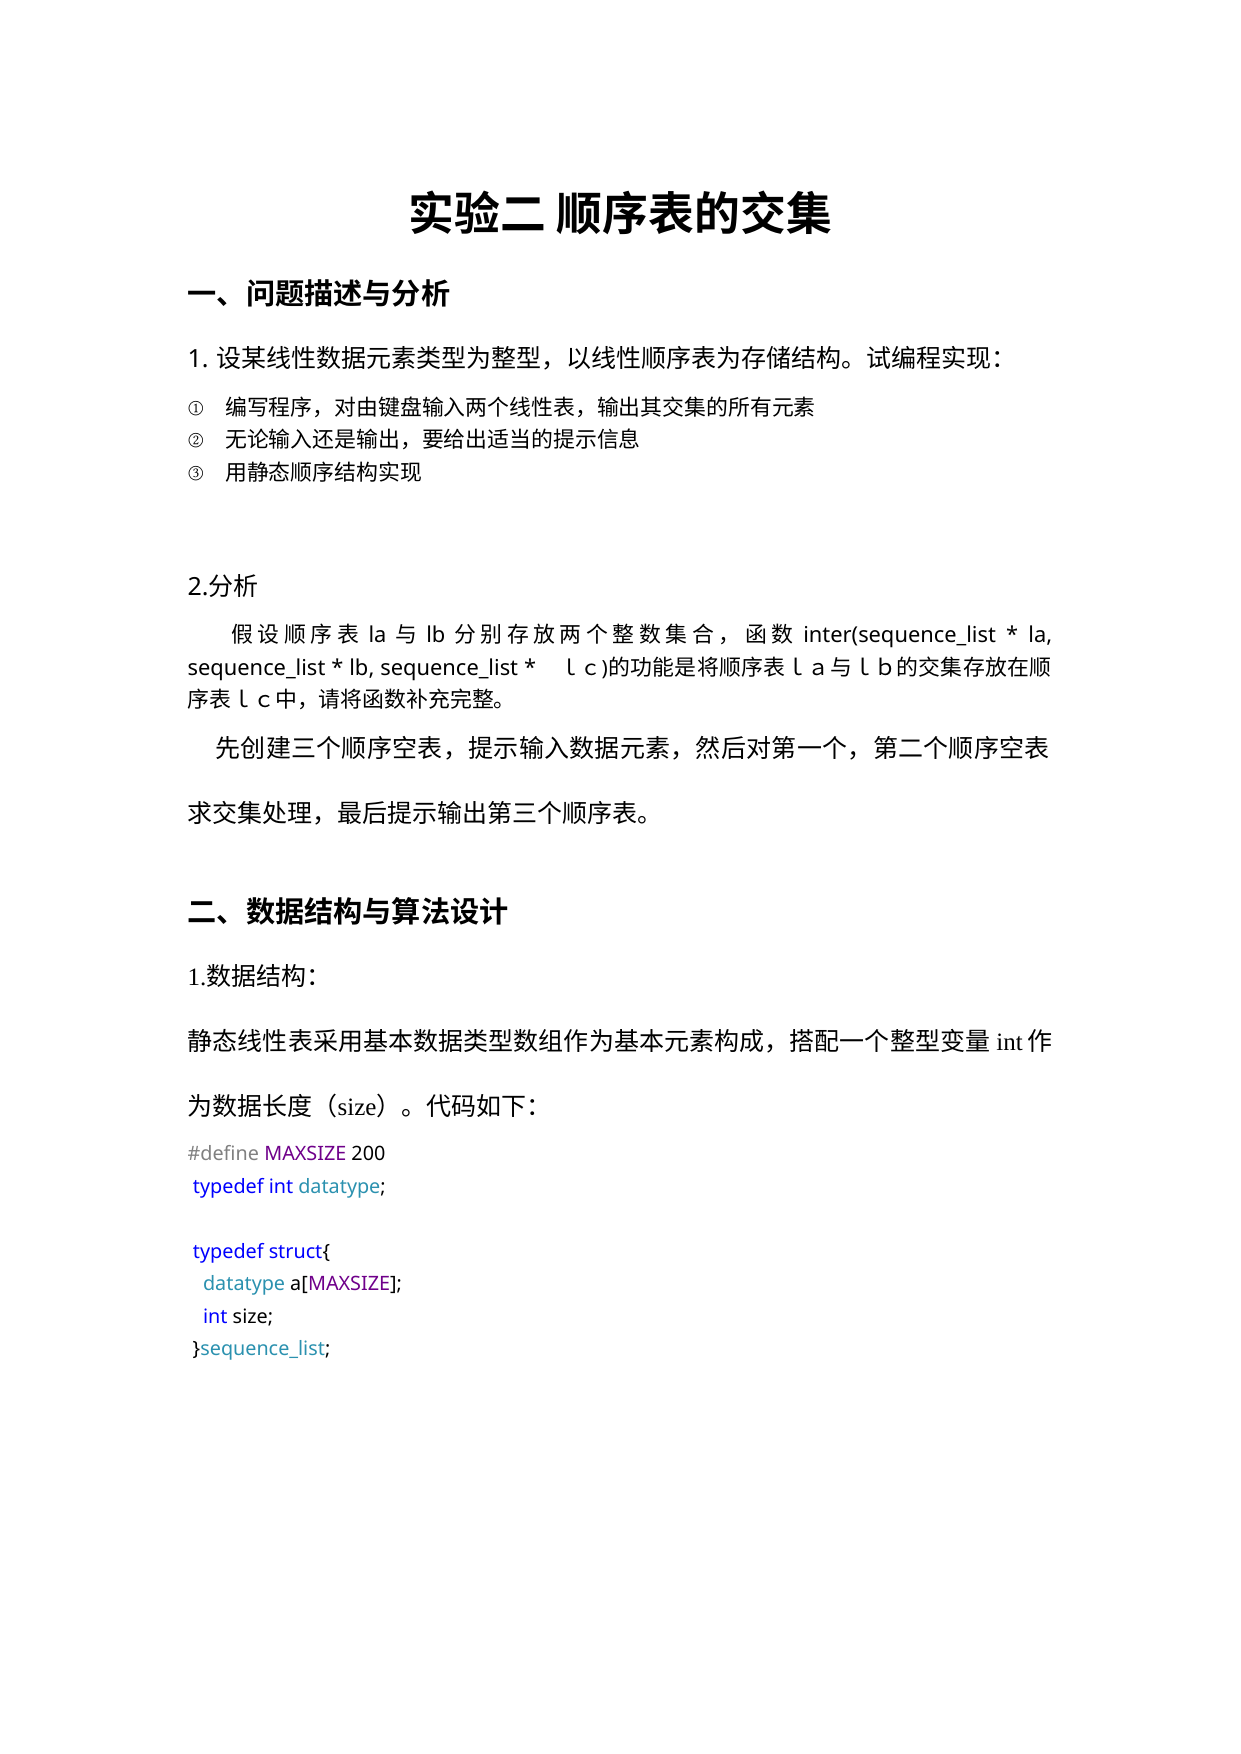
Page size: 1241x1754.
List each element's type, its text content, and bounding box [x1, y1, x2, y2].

text }sequence_list; [187, 1332, 1053, 1364]
text #define MAXSIZE 200 [187, 1137, 1053, 1169]
text int size; [187, 1299, 1053, 1332]
text 二、数据结构与算法设计 [187, 877, 1053, 942]
list 编写程序，对由键盘输入两个线性表，输出其交集的所有元素 [187, 389, 1053, 422]
text 先创建三个顺序空表，提示输入数据元素，然后对第一个，第二个顺序空表求交集处理，最后提示输出第三个顺序表。 [187, 714, 1053, 844]
text datatype a[MAXSIZE]; [187, 1267, 1053, 1299]
text 实验二 顺序表的交集 [187, 162, 1053, 259]
text 1. 设某线性数据元素类型为整型，以线性顺序表为存储结构。试编程实现： [187, 324, 1053, 389]
text 1.数据结构： [187, 942, 1053, 1007]
text typedef int datatype; [187, 1169, 1053, 1202]
text 静态线性表采用基本数据类型数组作为基本元素构成，搭配一个整型变量int作为数据长度（size）。代码如下： [187, 1007, 1053, 1137]
list 用静态顺序结构实现 [187, 454, 1053, 487]
text 一、问题描述与分析 [187, 259, 1053, 324]
list 无论输入还是输出，要给出适当的提示信息 [187, 422, 1053, 454]
text 2.分析 [187, 552, 1053, 617]
text typedef struct{ [187, 1234, 1053, 1267]
text 假设顺序表la与lb分别存放两个整数集合，函数inter(sequence_list * la, sequence_list * lb, sequence_list * ｌｃ)的功能是将顺序表ｌａ与ｌｂ的交集存放在顺序表ｌｃ中，请将函数补充完整。 [187, 617, 1053, 714]
